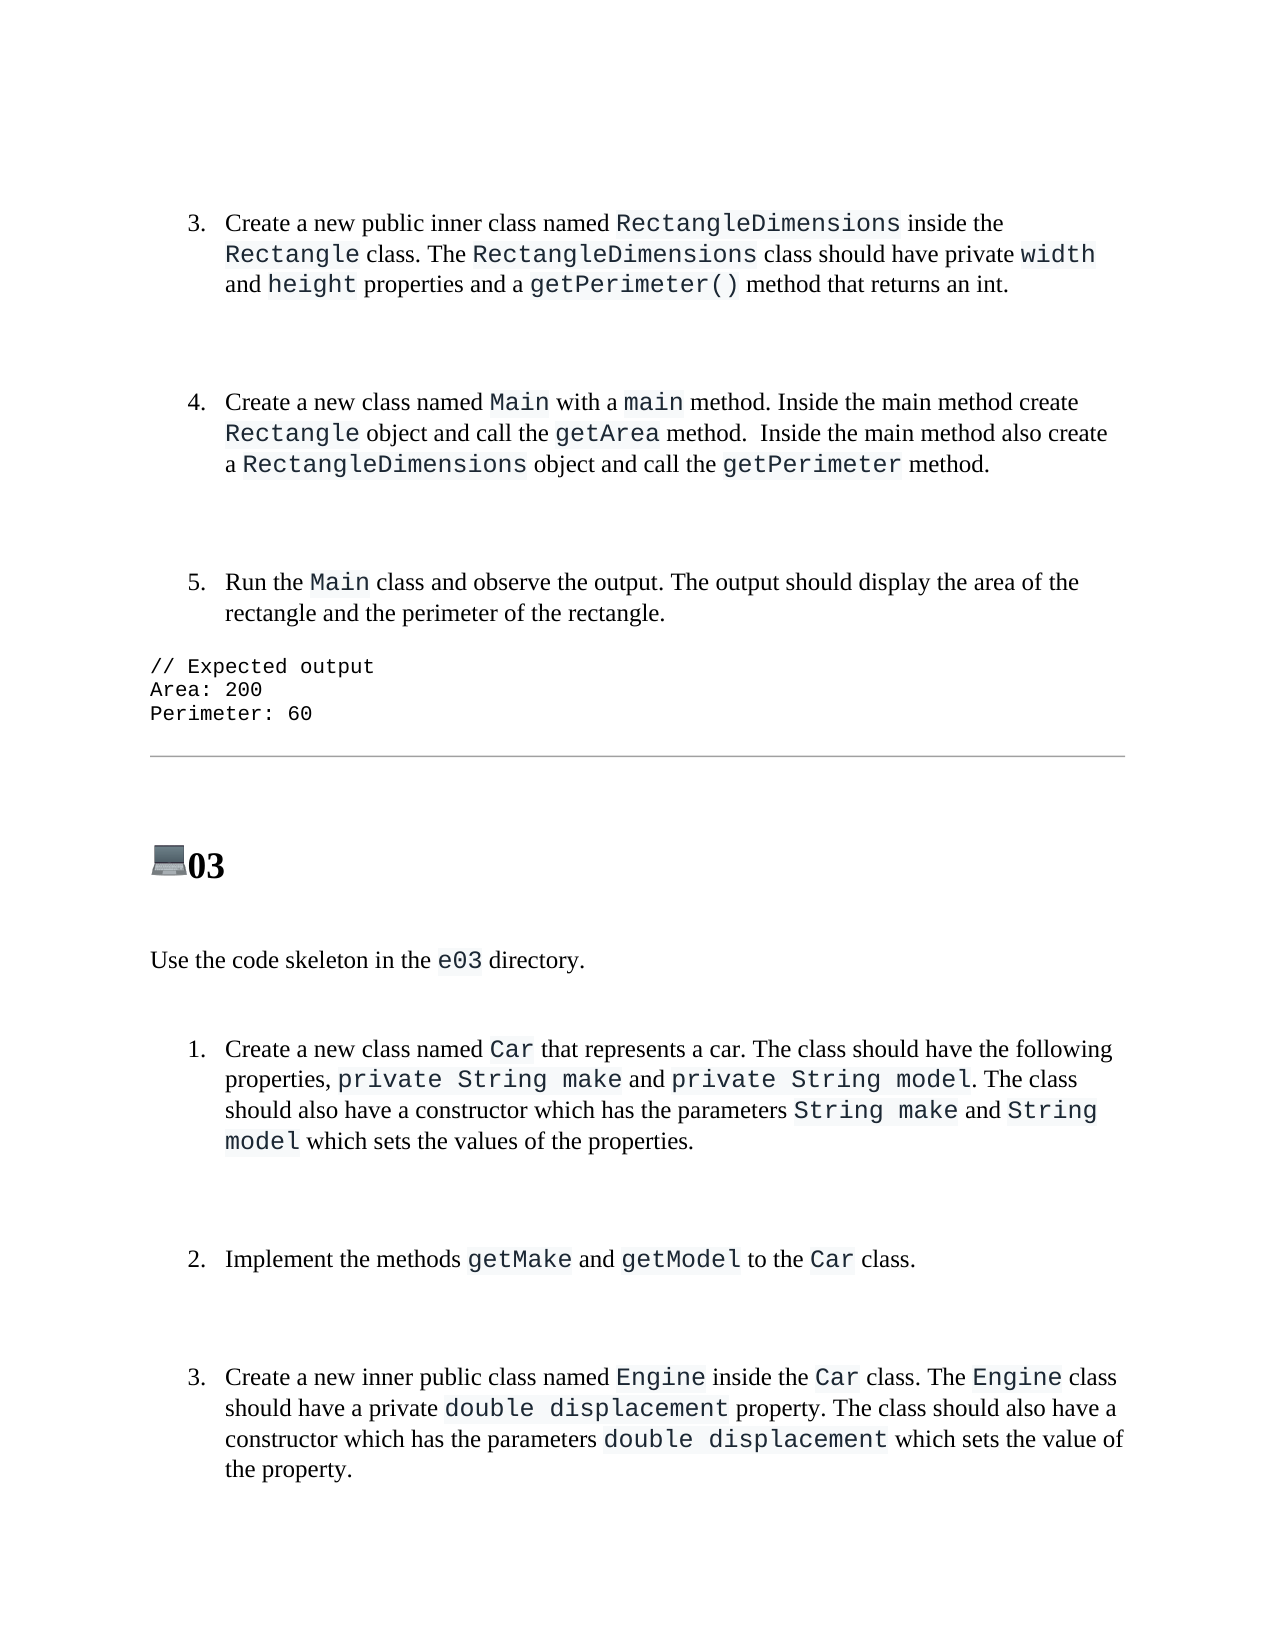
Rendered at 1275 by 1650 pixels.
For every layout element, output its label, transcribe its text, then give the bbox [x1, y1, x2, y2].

list Create a new inner public class named Engine inside the Car class. The Engine class should have a private double displacement property. The class should also have a constructor which has the parameters double displacement which sets the value of the property. [187, 1362, 1125, 1483]
text Perimeter: 60 [150, 703, 1125, 727]
list Create a new class named Car that represents a car. The class should have the following properties, private String make and private String model. The class should also have a constructor which has the parameters String make and String model which sets the values of the properties. [187, 1034, 1125, 1157]
text Use the code skeleton in the e03 directory. [150, 945, 1125, 976]
list Run the Main class and observe the output. The output should display the area of the rectangle and the perimeter of the rectangle. [187, 567, 1125, 627]
text 03 [150, 841, 1125, 887]
list Create a new public inner class named RectangleDimensions inside the Rectangle class. The RectangleDimensions class should have private width and height properties and a getPerimeter() method that returns an int. [187, 208, 1125, 300]
list Implement the methods getMake and getModel to the Car class. [187, 1244, 1125, 1275]
list Create a new class named Main with a main method. Inside the main method create Rectangle object and call the getArea method. Inside the main method also create a RectangleDimensions object and call the getPerimeter method. [187, 387, 1125, 480]
picture [150, 841, 188, 879]
text Area: 200 [150, 679, 1125, 703]
text // Expected output [150, 656, 1125, 679]
